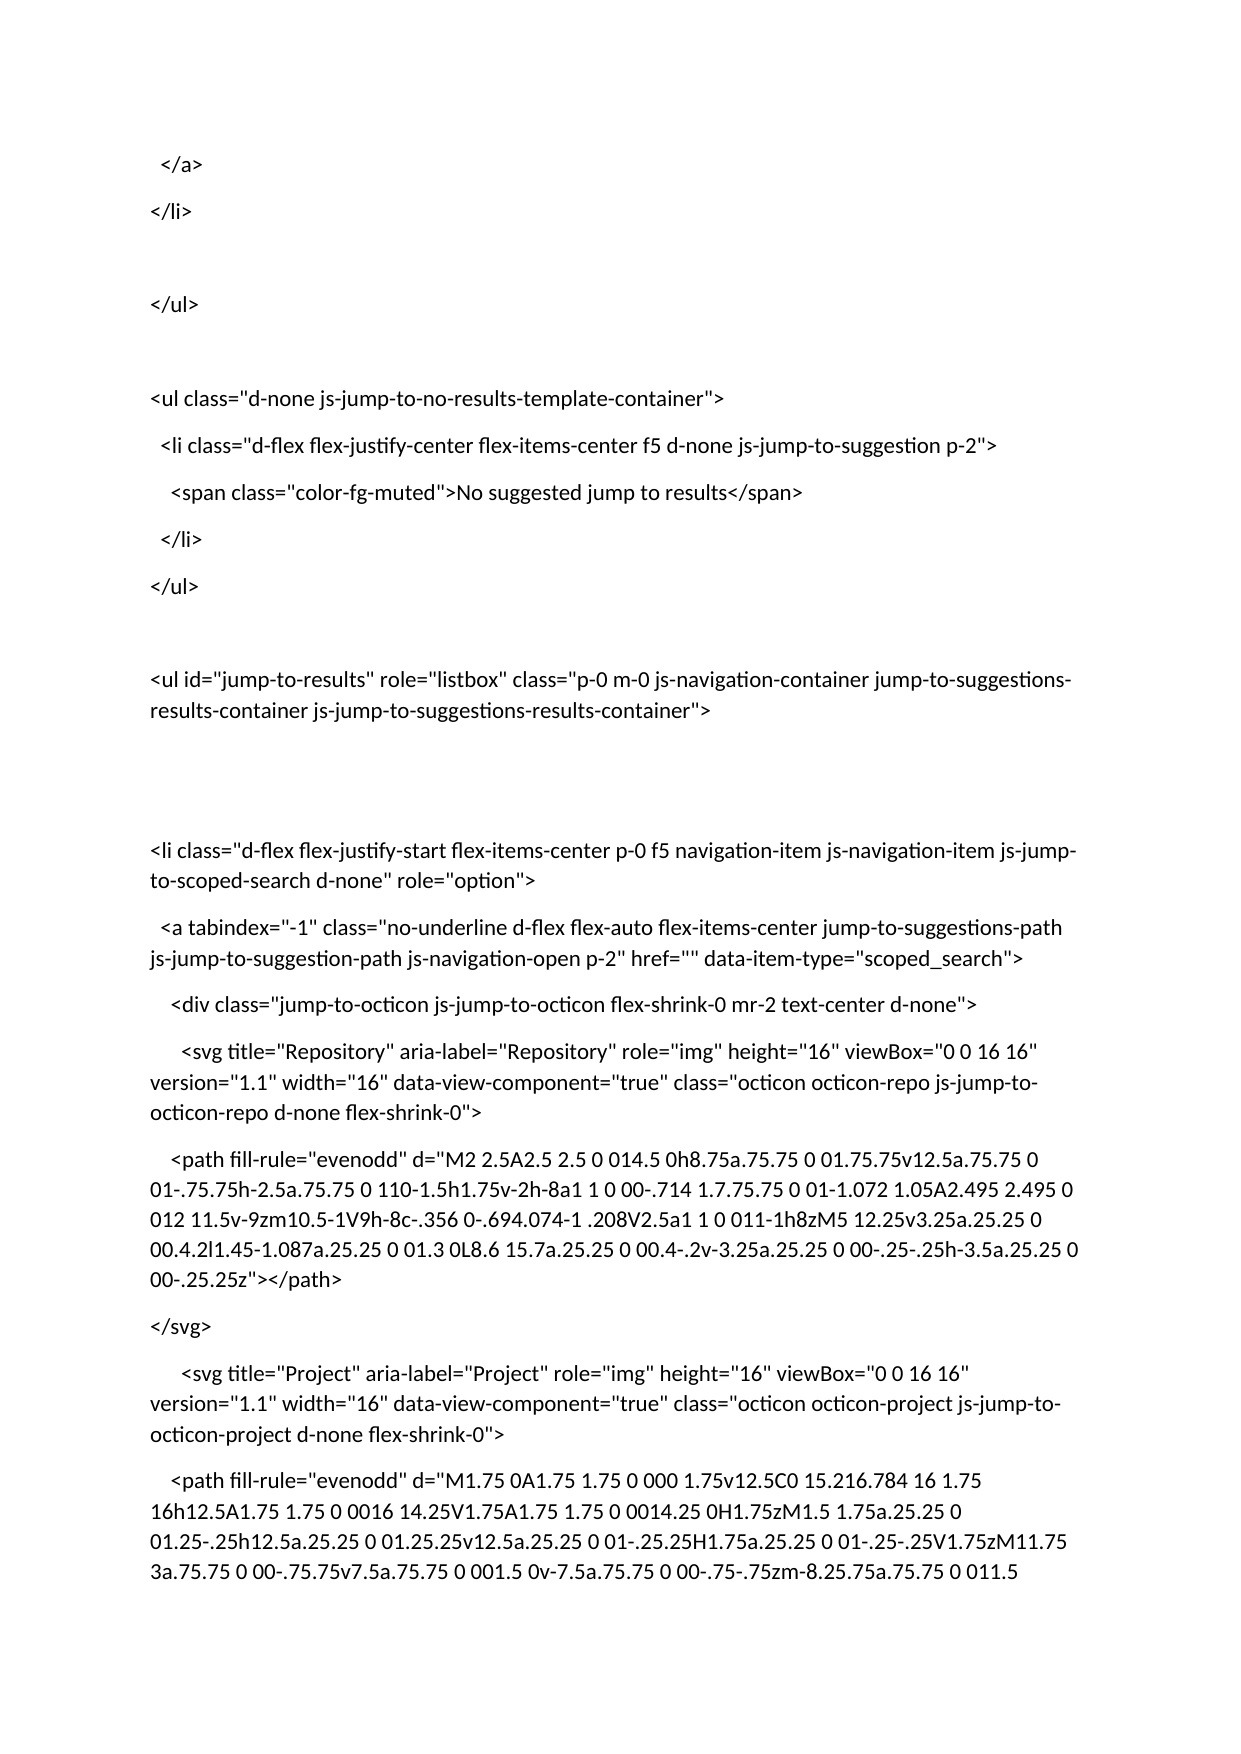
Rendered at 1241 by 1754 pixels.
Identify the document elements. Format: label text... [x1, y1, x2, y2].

text <div class="jump-to-octicon js-jump-to-octicon flex-shrink-0 mr-2 text-center d-none"> [150, 991, 1090, 1019]
text </ul> [150, 572, 1090, 600]
text <svg title="Project" aria-label="Project" role="img" height="16" viewBox="0 0 16 16" version="1.1" width="16" data-view-component="true" class="octicon octicon-project js-jump-to-octicon-project d-none flex-shrink-0"> [150, 1359, 1090, 1448]
text </svg> [150, 1312, 1090, 1341]
text <ul class="d-none js-jump-to-no-results-template-container"> [150, 384, 1090, 412]
text <svg title="Repository" aria-label="Repository" role="img" height="16" viewBox="0 0 16 16" version="1.1" width="16" data-view-component="true" class="octicon octicon-repo js-jump-to-octicon-repo d-none flex-shrink-0"> [150, 1037, 1090, 1126]
text </li> [150, 525, 1090, 553]
text <li class="d-flex flex-justify-start flex-items-center p-0 f5 navigation-item js-navigation-item js-jump-to-scoped-search d-none" role="option"> [150, 836, 1090, 895]
text <span class="color-fg-muted">No suggested jump to results</span> [150, 478, 1090, 506]
text </li> [150, 197, 1090, 225]
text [150, 1467, 1090, 1585]
text </a> [150, 150, 1090, 178]
text <li class="d-flex flex-justify-center flex-items-center f5 d-none js-jump-to-suggestion p-2"> [150, 431, 1090, 459]
text </ul> [150, 291, 1090, 319]
text <a tabindex="-1" class="no-underline d-flex flex-auto flex-items-center jump-to-suggestions-path js-jump-to-suggestion-path js-navigation-open p-2" href="" data-item-type="scoped_search"> [150, 913, 1090, 972]
text <path fill-rule="evenodd" d="M2 2.5A2.5 2.5 0 014.5 0h8.75a.75.75 0 01.75.75v12.5a.75.75 0 01-.75.75h-2.5a.75.75 0 110-1.5h1.75v-2h-8a1 1 0 00-.714 1.7.75.75 0 01-1.072 1.05A2.495 2.495 0 012 11.5v-9zm10.5-1V9h-8c-.356 0-.694.074-1 .208V2.5a1 1 0 011-1h8zM5 12.25v3.25a.25.25 0 00.4.2l1.45-1.087a.25.25 0 01.3 0L8.6 15.7a.25.25 0 00.4-.2v-3.25a.25.25 0 00-.25-.25h-3.5a.25.25 0 00-.25.25z"></path> [150, 1145, 1090, 1294]
text <ul id="jump-to-results" role="listbox" class="p-0 m-0 js-navigation-container jump-to-suggestions-results-container js-jump-to-suggestions-results-container"> [150, 666, 1090, 724]
